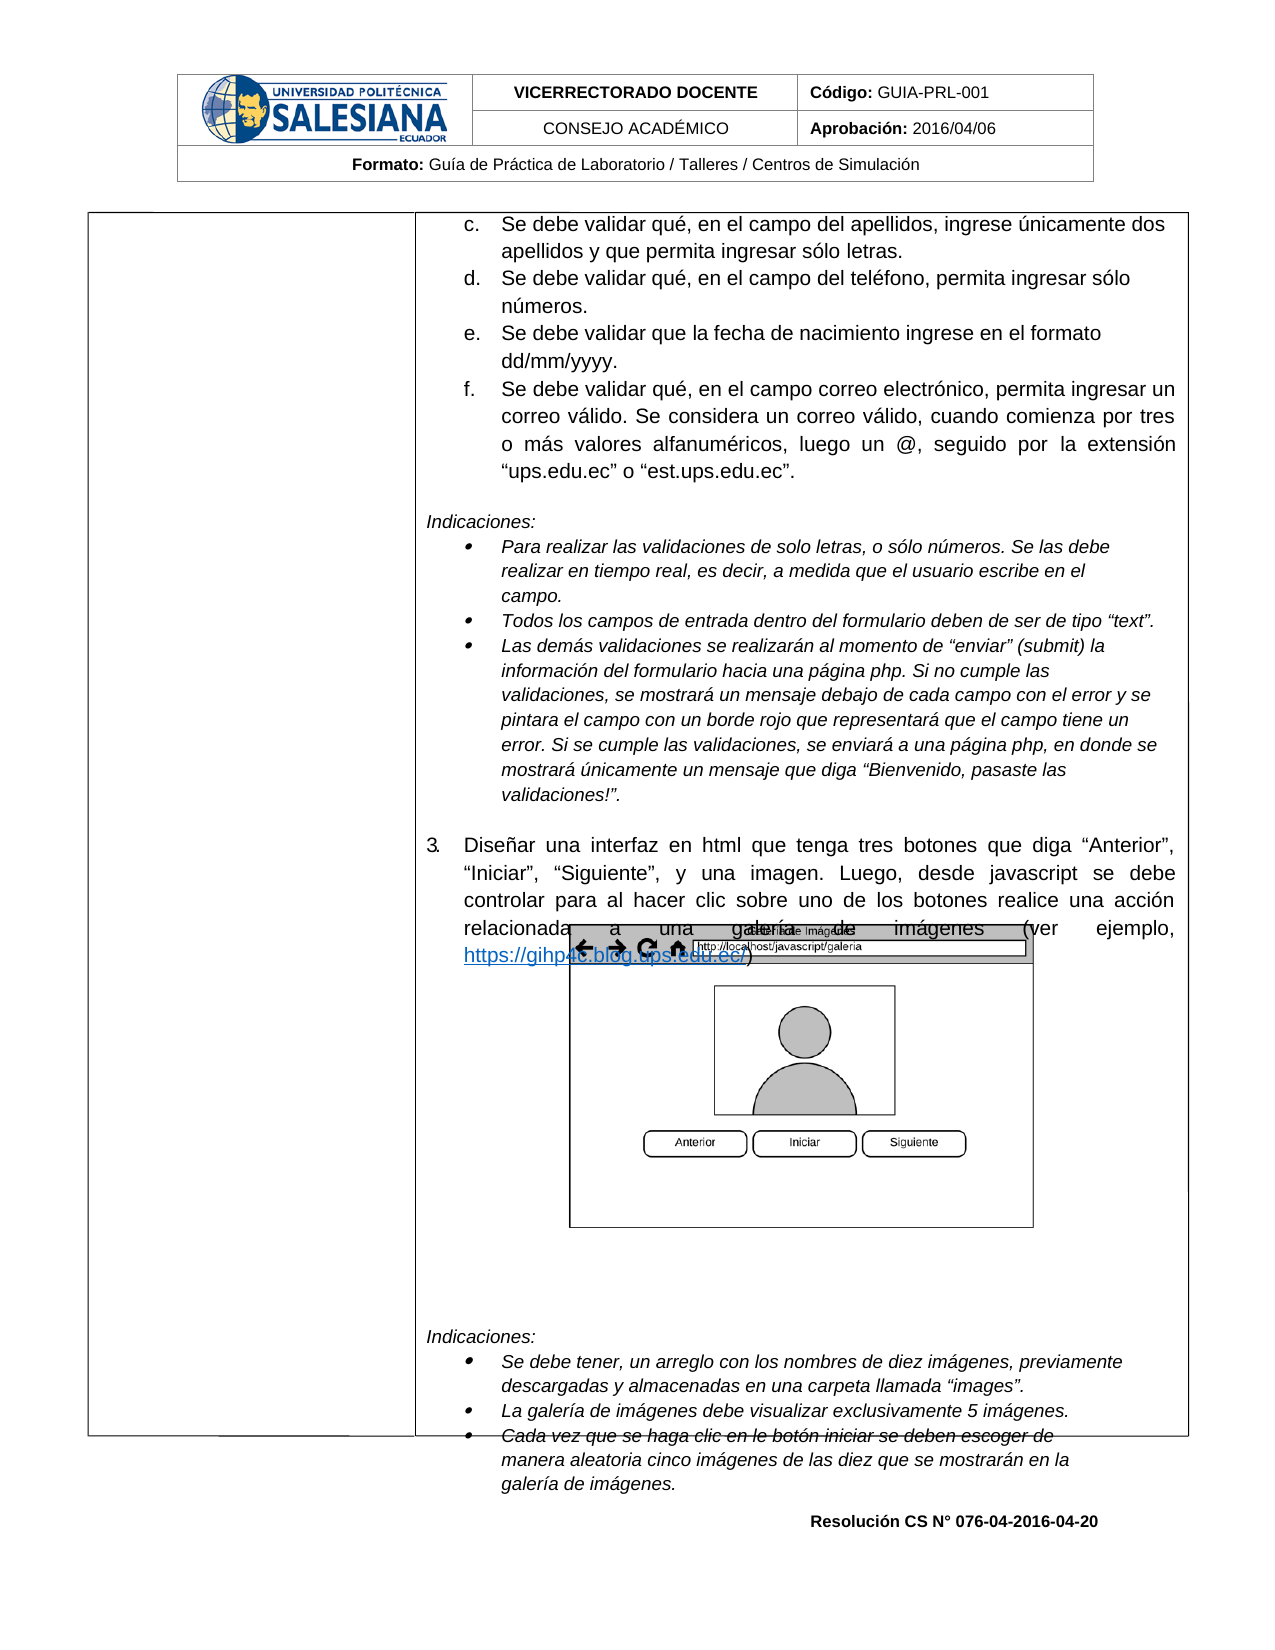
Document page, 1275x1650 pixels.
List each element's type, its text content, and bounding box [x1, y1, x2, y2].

text Indicaciones: [426, 511, 1200, 533]
list Las demás validaciones se realizarán al momento de “enviar” (submit) la información del formulario hacia una página php. Si no cumple las validaciones, se mostrará un mensaje debajo de cada campo con el error y se pintara el campo con un borde rojo que representará que el campo tiene un error. Si se cumple las validaciones, se enviará a una página php, en donde se mostrará únicamente un mensaje que diga “Bienvenido, pasaste las validaciones!”. [464, 634, 1164, 805]
text Indicaciones: [426, 1326, 1200, 1348]
list Todos los campos de entrada dentro del formulario deben de ser de tipo “text”. [464, 609, 1200, 632]
list Se debe validar qué, en el campo correo electrónico, permita ingresar un correo válido. Se considera un correo válido, cuando comienza por tres o más valores alfanuméricos, luego un @, seguido por la extensión “ups.edu.ec” o “est.ups.edu.ec”. [464, 376, 1176, 483]
list Cada vez que se haga clic en le botón iniciar se deben escoger de manera aleatoria cinco imágenes de las diez que se mostrarán en la galería de imágenes. [464, 1424, 1122, 1495]
picture [568, 967, 1034, 1228]
subtitle Diseñar una interfaz en html que tenga tres botones que diga “Anterior”, “Iniciar”, “Siguiente”, y una imagen. Luego, desde javascript se debe controlar para al hacer clic sobre uno de los botones realice una acción relacionada a una galería de imágenes (ver ejemplo, https://gihp4c.blog.ups.edu.ec/) [426, 833, 1176, 967]
picture [201, 75, 448, 144]
list Para realizar las validaciones de solo letras, o sólo números. Se las debe realizar en tiempo real, es decir, a medida que el usuario escribe en el campo. [464, 536, 1152, 606]
list Se debe tener, un arreglo con los nombres de diez imágenes, previamente descargadas y almacenadas en una carpeta llamada “images”. [464, 1351, 1176, 1397]
subtitle Se debe validar qué, en el campo del apellidos, ingrese únicamente dos apellidos y que permita ingresar sólo letras. [464, 212, 1176, 263]
list Se debe validar qué, en el campo del teléfono, permita ingresar sólo números. [464, 266, 1175, 318]
list Se debe validar que la fecha de nacimiento ingrese en el formato dd/mm/yyyy. [464, 321, 1176, 373]
list La galería de imágenes debe visualizar exclusivamente 5 imágenes. [464, 1400, 1200, 1421]
